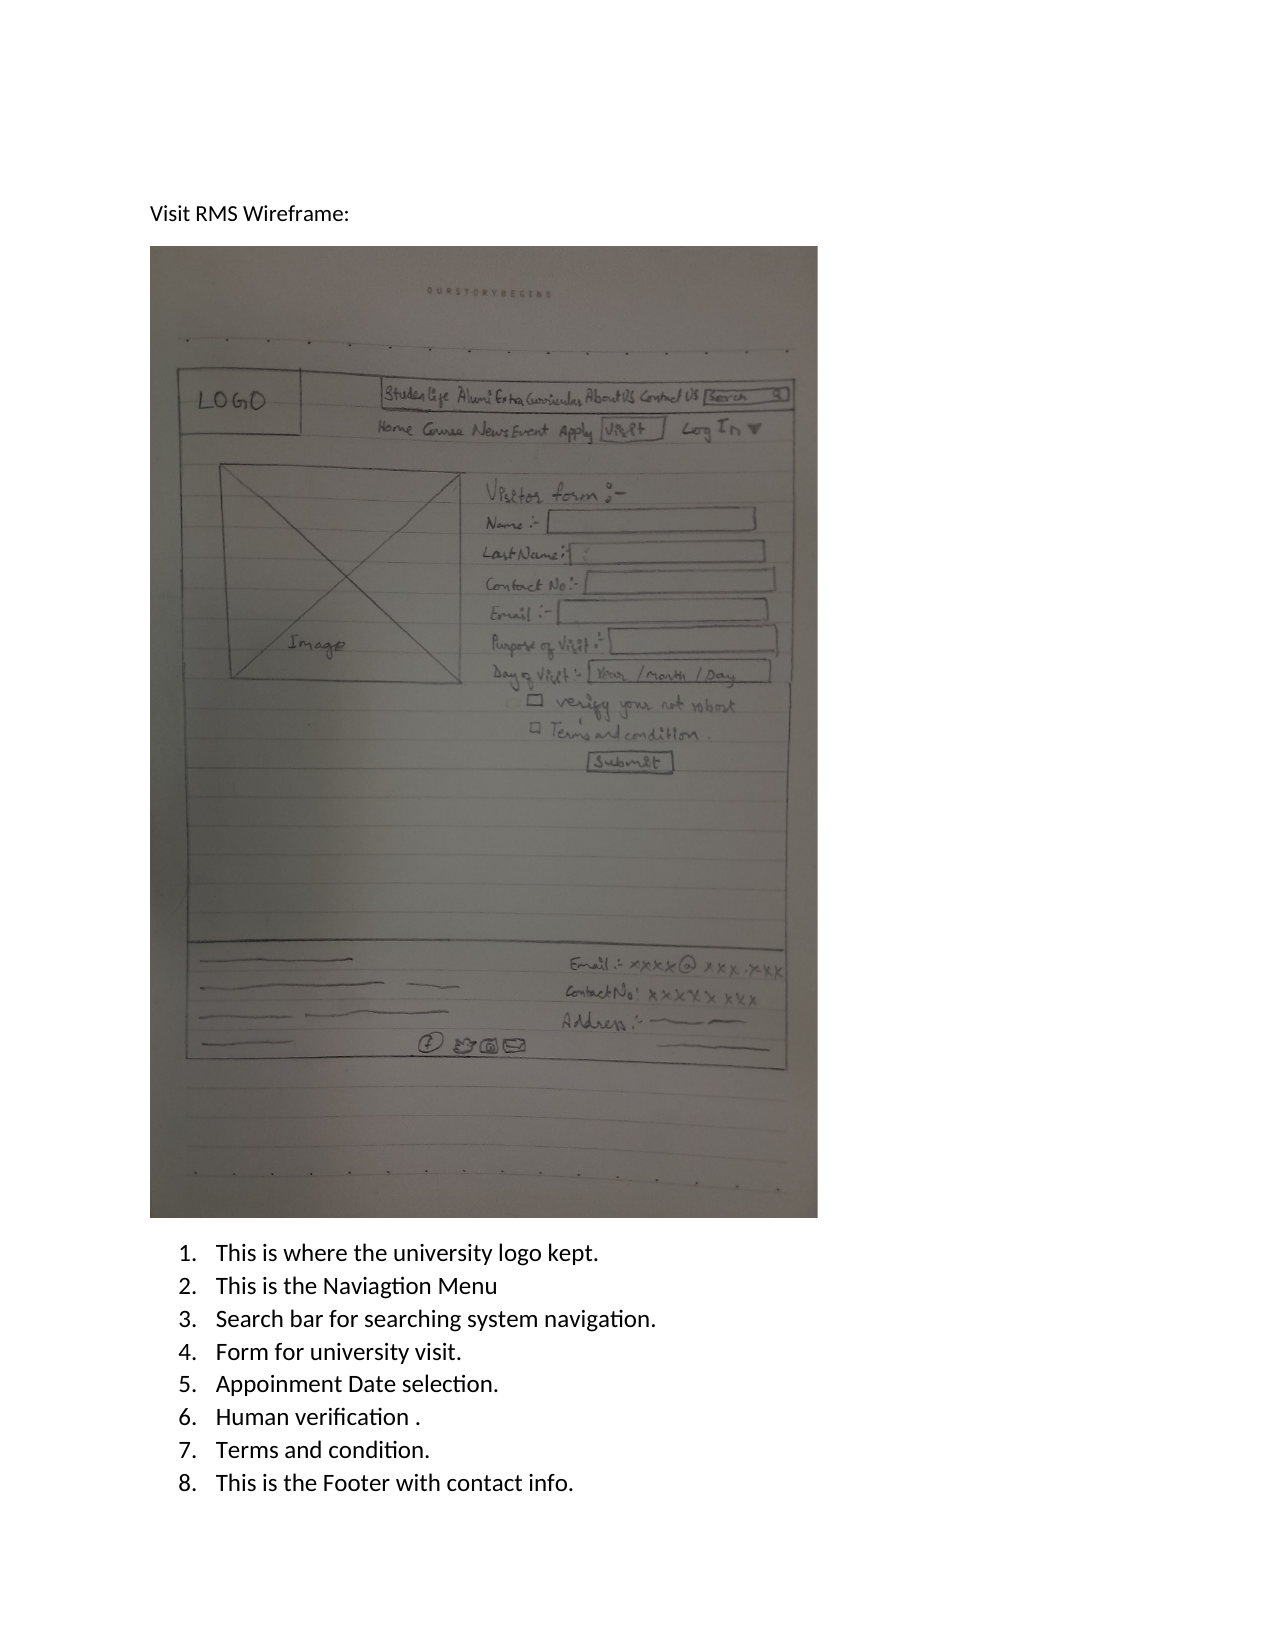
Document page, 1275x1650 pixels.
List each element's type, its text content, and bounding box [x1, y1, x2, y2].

list This is where the university logo kept. [178, 1237, 1125, 1267]
list Human verification . [178, 1401, 1125, 1432]
list Search bar for searching system navigation. [178, 1303, 1125, 1333]
list This is the Footer with contact info. [178, 1467, 1125, 1498]
list Form for university visit. [178, 1336, 1125, 1366]
list This is the Naviagtion Menu [178, 1270, 1125, 1300]
list Terms and condition. [178, 1434, 1125, 1465]
picture [150, 246, 818, 1218]
list Appoinment Date selection. [178, 1368, 1125, 1399]
text Visit RMS Wireframe: [150, 199, 1125, 228]
